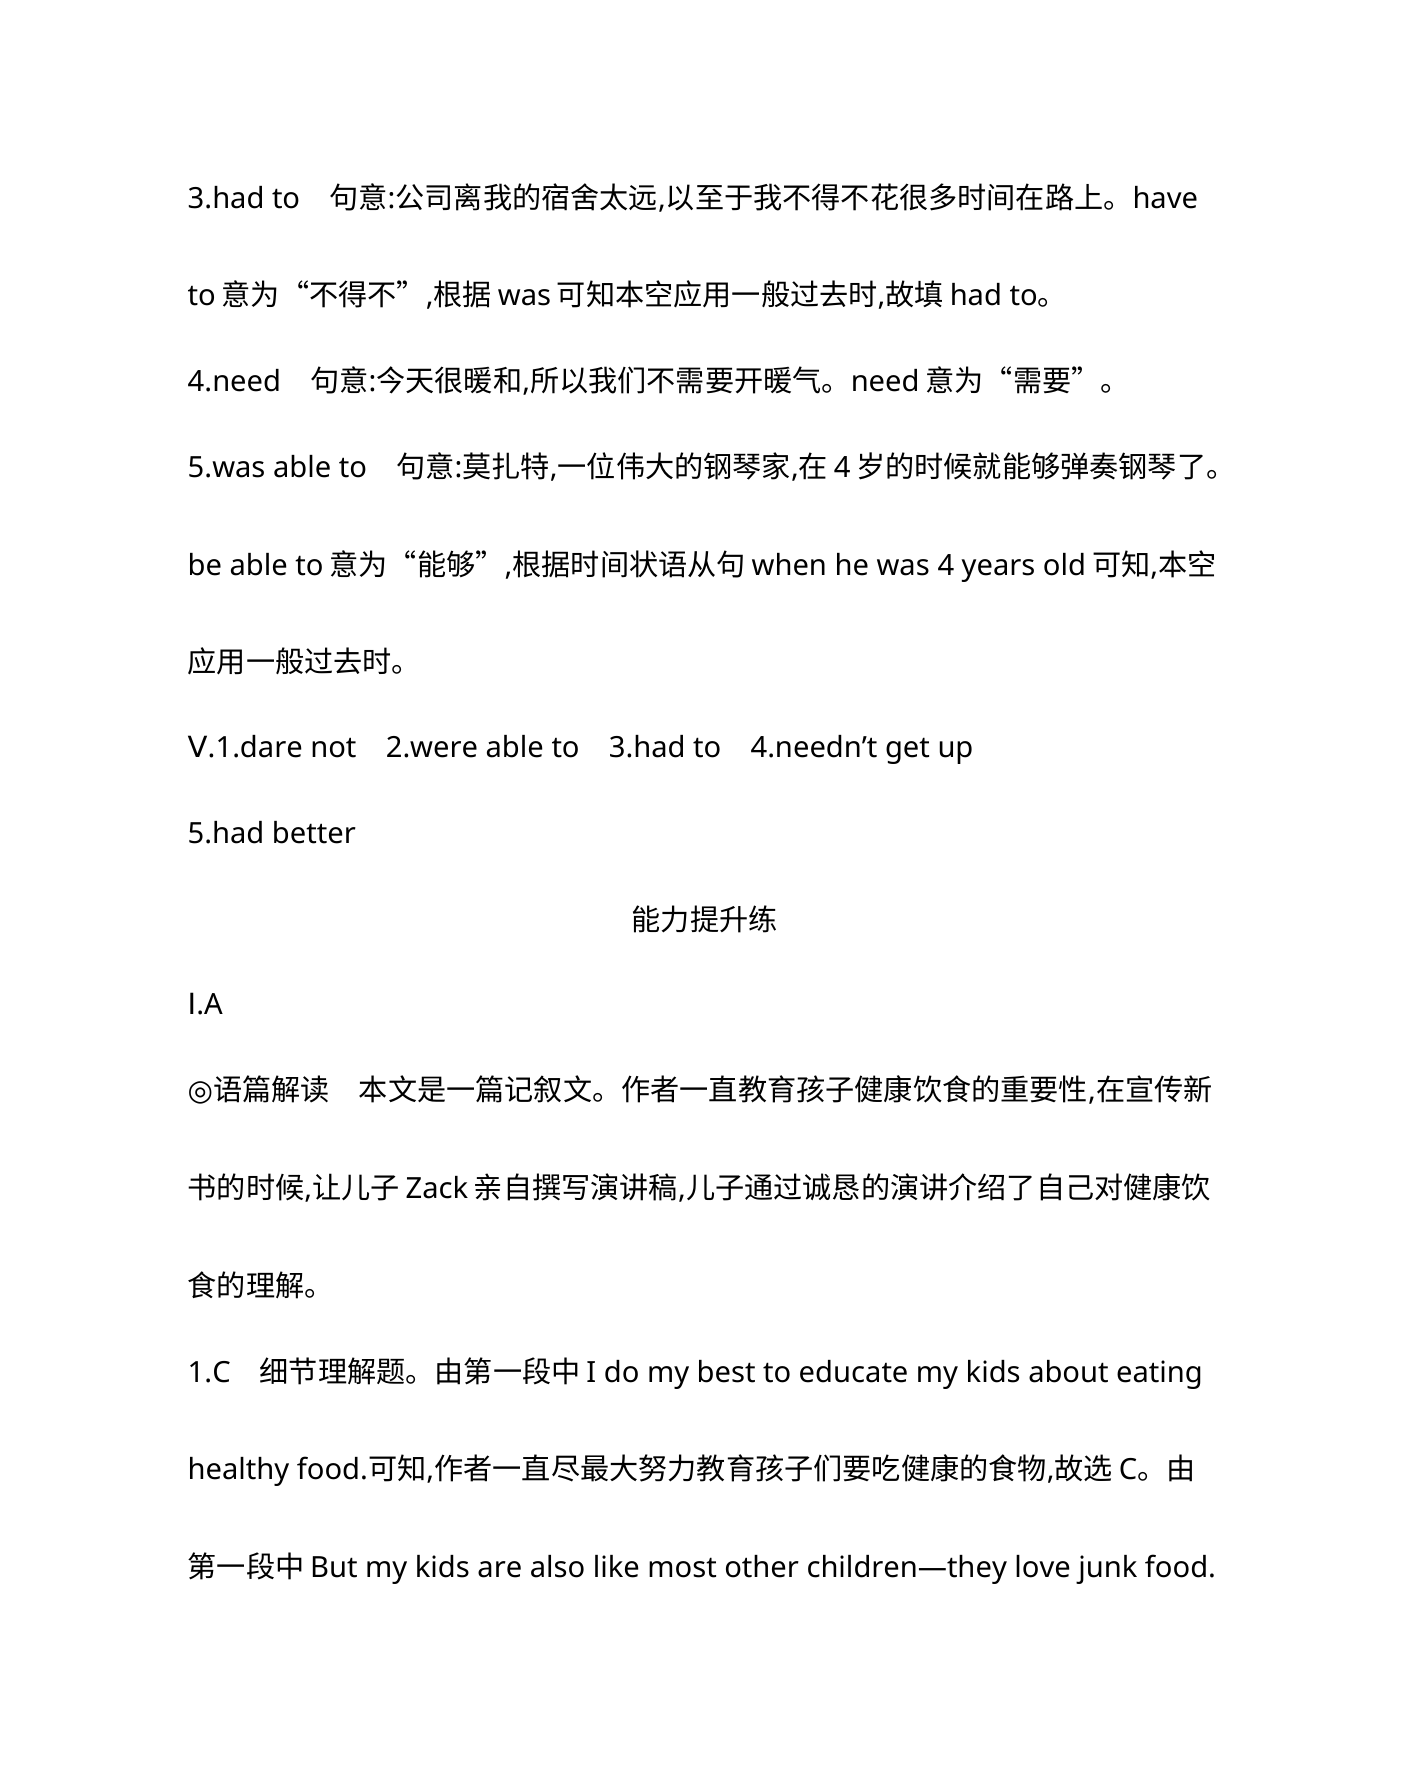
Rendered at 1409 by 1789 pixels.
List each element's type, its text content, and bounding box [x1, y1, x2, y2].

text 3.had to 句意:公司离我的宿舍太远,以至于我不得不花很多时间在路上。have to意为“不得不”,根据was可知本空应用一般过去时,故填had to。 [187, 163, 1221, 325]
text 5.was able to 句意:莫扎特,一位伟大的钢琴家,在4岁的时候就能够弹奏钢琴了。be able to意为“能够”,根据时间状语从句when he was 4 years old可知,本空应用一般过去时。 [187, 433, 1221, 693]
text Ⅴ.1.dare not 2.were able to 3.had to 4.needn’t get up [187, 714, 1221, 779]
text ◎语篇解读 本文是一篇记叙文。作者一直教育孩子健康饮食的重要性,在宣传新书的时候,让儿子Zack亲自撰写演讲稿,儿子通过诚恳的演讲介绍了自己对健康饮食的理解。 [187, 1056, 1221, 1316]
text 5.had better [187, 800, 1221, 865]
text 能力提升练 [187, 885, 1221, 950]
text Ⅰ.A [187, 971, 1221, 1036]
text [187, 1337, 1221, 1597]
text 4.need 句意:今天很暖和,所以我们不需要开暖气。need意为“需要”。 [187, 347, 1221, 412]
